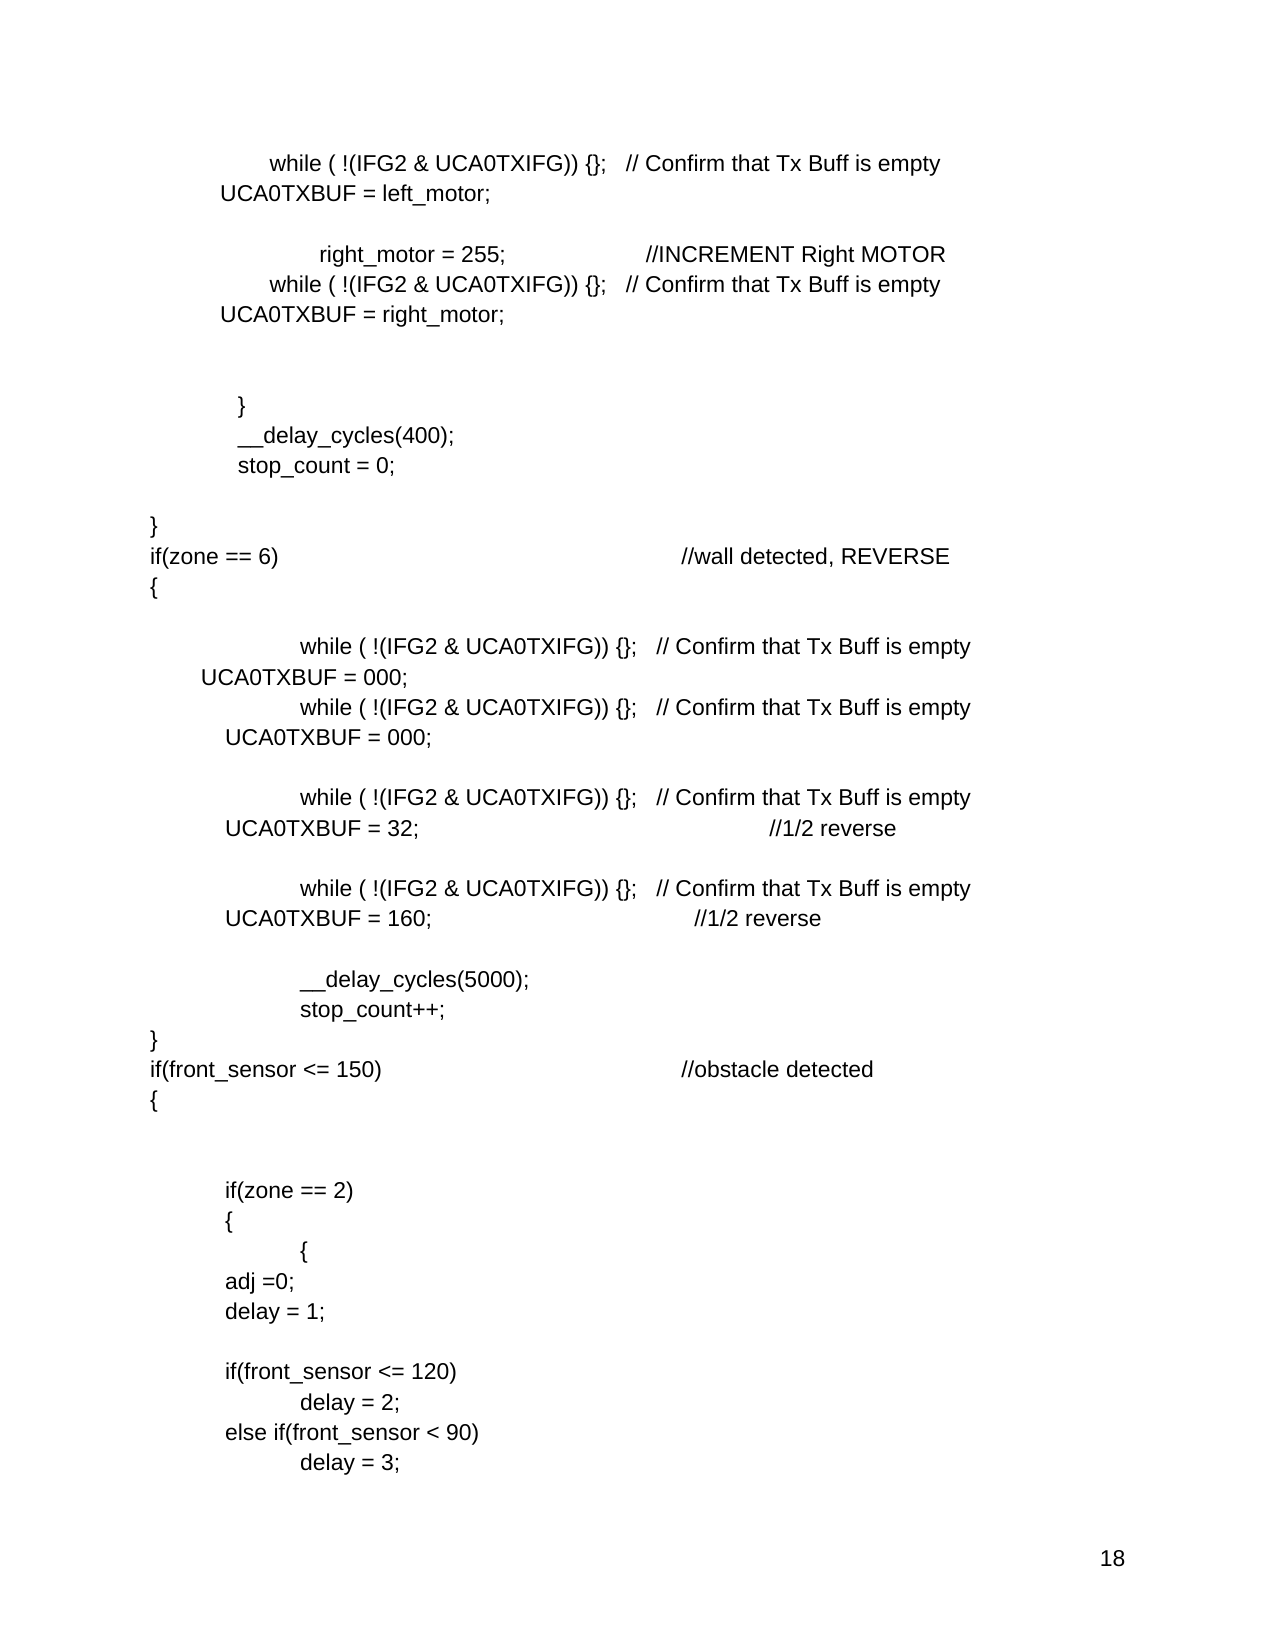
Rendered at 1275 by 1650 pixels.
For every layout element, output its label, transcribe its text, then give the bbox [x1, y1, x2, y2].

text UCA0TXBUF = left_motor; [150, 180, 1125, 207]
text while ( !(IFG2 & UCA0TXIFG)) {}; // Confirm that Tx Buff is empty [150, 875, 1125, 901]
text } [150, 1026, 1125, 1052]
text UCA0TXBUF = 000; [150, 663, 1125, 690]
text } [150, 392, 1125, 418]
text { [150, 1086, 1125, 1113]
text UCA0TXBUF = 32; //1/2 reverse [150, 814, 1125, 841]
text } [150, 512, 1125, 539]
text if(zone == 6) //wall detected, REVERSE [150, 543, 1125, 569]
text while ( !(IFG2 & UCA0TXIFG)) {}; // Confirm that Tx Buff is empty [150, 784, 1125, 811]
text if(front_sensor <= 120) [150, 1358, 1125, 1385]
text right_motor = 255; //INCREMENT Right MOTOR [150, 241, 1125, 267]
text while ( !(IFG2 & UCA0TXIFG)) {}; // Confirm that Tx Buff is empty [150, 633, 1125, 660]
text if(zone == 2) [150, 1177, 1125, 1203]
text __delay_cycles(5000); [150, 966, 1125, 992]
text __delay_cycles(400); [150, 422, 1125, 448]
text delay = 3; [150, 1449, 1125, 1475]
text while ( !(IFG2 & UCA0TXIFG)) {}; // Confirm that Tx Buff is empty [150, 694, 1125, 720]
text { [150, 573, 1125, 599]
text stop_count = 0; [150, 452, 1125, 478]
text delay = 1; [150, 1298, 1125, 1324]
text delay = 2; [150, 1388, 1125, 1415]
text else if(front_sensor < 90) [150, 1419, 1125, 1445]
text UCA0TXBUF = 160; //1/2 reverse [150, 905, 1125, 932]
text stop_count++; [150, 996, 1125, 1022]
text if(front_sensor <= 150) //obstacle detected [150, 1056, 1125, 1083]
text UCA0TXBUF = right_motor; [150, 301, 1125, 327]
text while ( !(IFG2 & UCA0TXIFG)) {}; // Confirm that Tx Buff is empty [150, 150, 1125, 176]
text UCA0TXBUF = 000; [150, 724, 1125, 750]
text while ( !(IFG2 & UCA0TXIFG)) {}; // Confirm that Tx Buff is empty [150, 271, 1125, 297]
text adj =0; [150, 1268, 1125, 1294]
text { [150, 1207, 1125, 1234]
text { [150, 1237, 1125, 1264]
